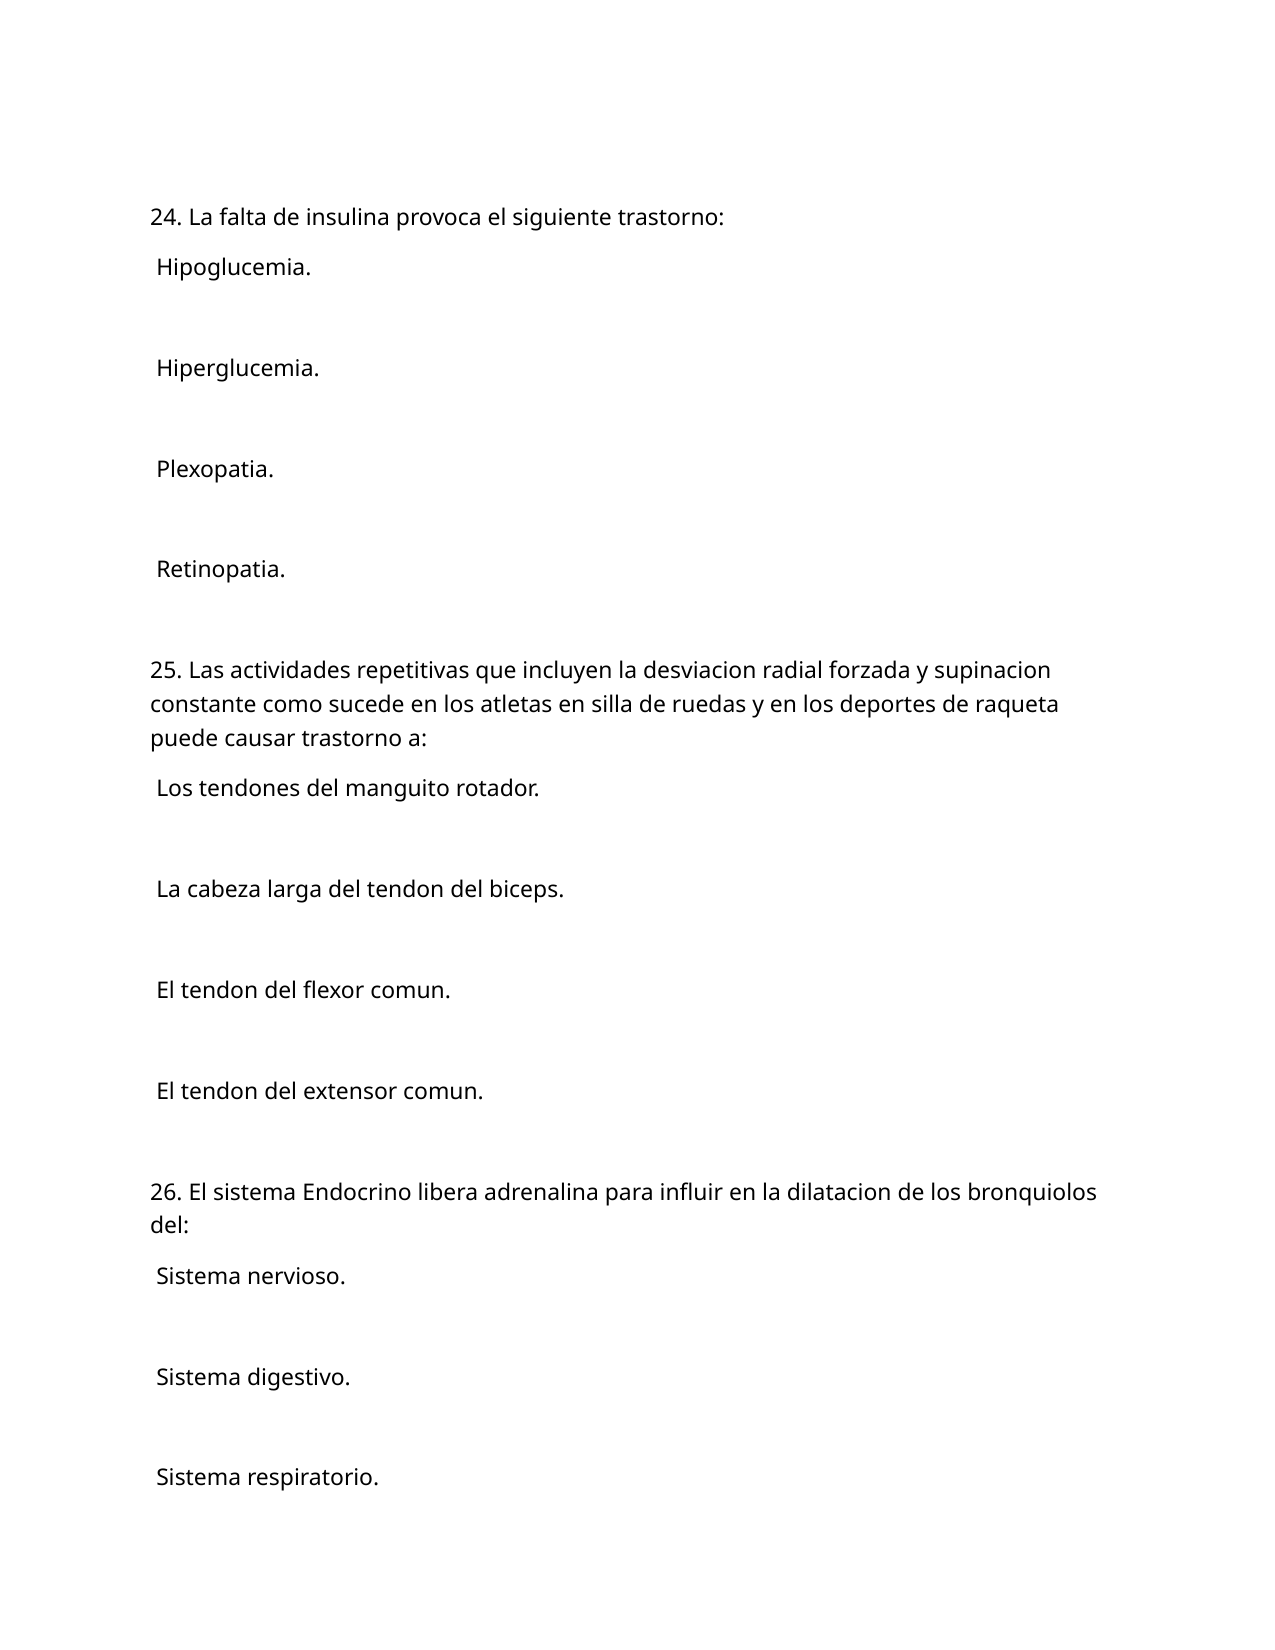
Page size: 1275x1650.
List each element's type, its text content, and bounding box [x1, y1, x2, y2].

text Sistema nervioso. [150, 1259, 1125, 1291]
text Sistema digestivo. [150, 1360, 1125, 1392]
text Hipoglucemia. [150, 251, 1125, 282]
text Sistema respiratorio. [150, 1461, 1125, 1492]
text 26. El sistema Endocrino libera adrenalina para influir en la dilatacion de los bronquiolos del: [150, 1175, 1125, 1240]
text Hiperglucemia. [150, 352, 1125, 383]
text El tendon del extensor comun. [150, 1074, 1125, 1106]
text 24. La falta de insulina provoca el siguiente trastorno: [150, 200, 1125, 232]
text El tendon del flexor comun. [150, 974, 1125, 1005]
text 25. Las actividades repetitivas que incluyen la desviacion radial forzada y supinacion constante como sucede en los atletas en silla de ruedas y en los deportes de raqueta puede causar trastorno a: [150, 654, 1125, 753]
text La cabeza larga del tendon del biceps. [150, 873, 1125, 904]
text Los tendones del manguito rotador. [150, 772, 1125, 803]
text Plexopatia. [150, 452, 1125, 484]
text Retinopatia. [150, 553, 1125, 584]
